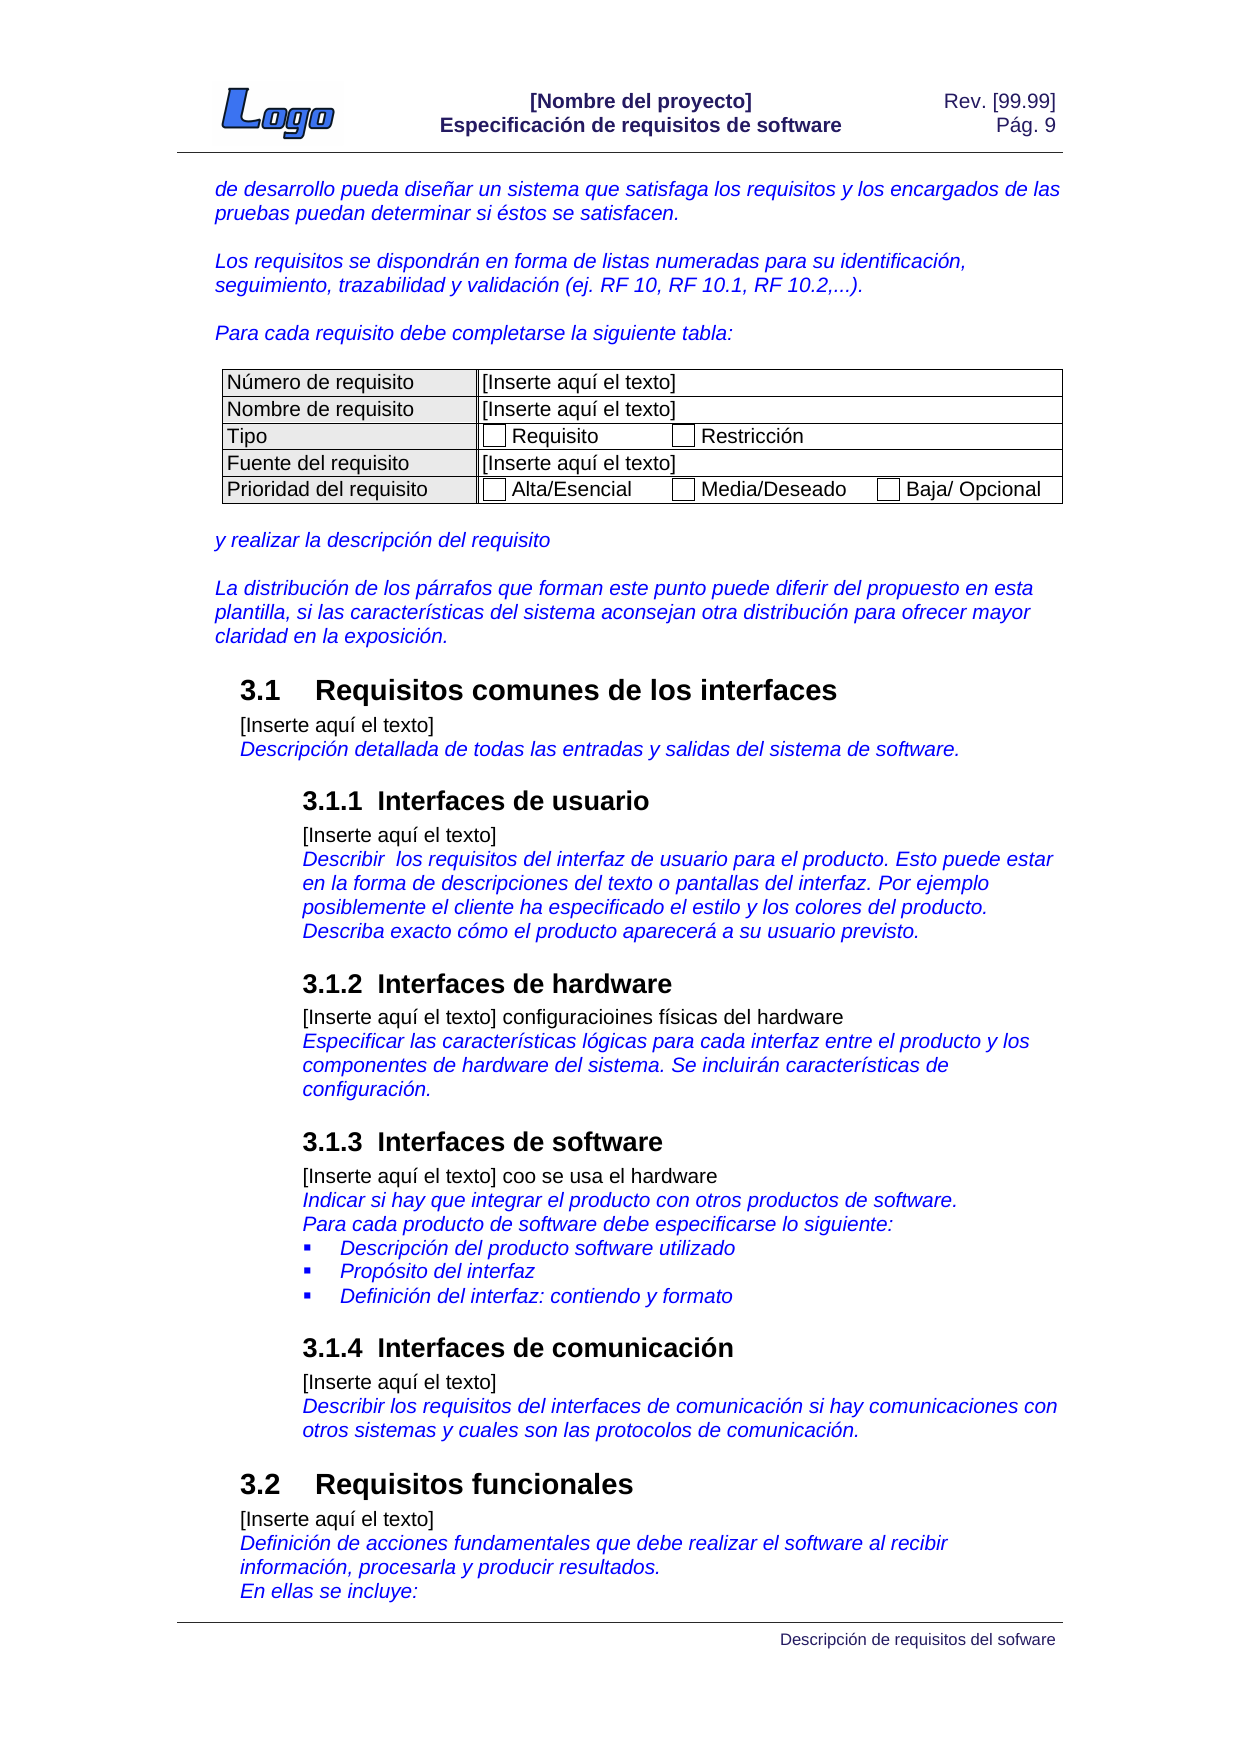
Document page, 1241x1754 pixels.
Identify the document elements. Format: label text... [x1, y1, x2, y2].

table_header [479, 370, 1062, 396]
text Describir los requisitos del interfaz de usuario para el producto. Esto puede estar en la forma de descripciones del texto o pantallas del interfaz. Por ejemplo posiblemente el cliente ha especificado el estilo y los colores del producto. Describa exacto cómo el producto aparecerá a su usuario previsto. [302, 847, 1063, 943]
text Para cada requisito debe completarse la siguiente tabla: [215, 321, 1063, 345]
text Indicar si hay que integrar el producto con otros productos de software. [302, 1187, 1063, 1211]
text coo se usa el hardware [302, 1163, 1063, 1187]
subtitle Requisitos funcionales [240, 1467, 1063, 1500]
subtitle Interfaces de usuario [302, 785, 1063, 817]
text Describir los requisitos del interfaces de comunicación si hay comunicaciones con otros sistemas y cuales son las protocolos de comunicación. [302, 1394, 1063, 1442]
table_cell Tipo [223, 424, 476, 449]
table_header Número de requisito [223, 370, 476, 396]
table_cell Media/Deseado [664, 477, 869, 503]
subtitle Interfaces de hardware [302, 968, 1063, 999]
text En ellas se incluye: [240, 1578, 1063, 1602]
subtitle Interfaces de comunicación [302, 1332, 1063, 1364]
table_cell Restricción [664, 424, 1062, 449]
text Especificar las características lógicas para cada interfaz entre el producto y los componentes de hardware del sistema. Se incluirán características de configuración. [302, 1029, 1063, 1101]
table_cell [479, 450, 1062, 476]
list Propósito del interfaz [302, 1259, 1063, 1283]
table_cell [479, 397, 1062, 422]
table_cell Fuente del requisito [223, 450, 476, 476]
list Descripción del producto software utilizado [302, 1235, 1063, 1259]
table_cell Requisito [479, 424, 664, 449]
text Definición de acciones fundamentales que debe realizar el software al recibir información, procesarla y producir resultados. [240, 1531, 1063, 1578]
text La distribución de los párrafos que forman este punto puede diferir del propuesto en esta plantilla, si las características del sistema aconsejan otra distribución para ofrecer mayor claridad en la exposición. [215, 576, 1063, 648]
table_cell Nombre de requisito [223, 397, 476, 422]
text y realizar la descripción del requisito [215, 528, 1063, 552]
text configuracioines físicas del hardware [302, 1005, 1063, 1029]
text Para cada producto de software debe especificarse lo siguiente: [302, 1211, 1063, 1235]
table_cell Prioridad del requisito [223, 477, 476, 503]
subtitle Requisitos comunes de los interfaces [240, 673, 1063, 706]
subtitle Interfaces de software [302, 1126, 1063, 1157]
table_cell Baja/ Opcional [869, 477, 1062, 503]
text Los requisitos se dispondrán en forma de listas numeradas para su identificación, seguimiento, trazabilidad y validación (ej. RF 10, RF 10.1, RF 10.2,...). [215, 249, 1063, 297]
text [215, 177, 1063, 225]
list Definición del interfaz: contiendo y formato [302, 1283, 1063, 1307]
table_cell Alta/Esencial [479, 477, 664, 503]
text Descripción detallada de todas las entradas y salidas del sistema de software. [177, 736, 1063, 760]
